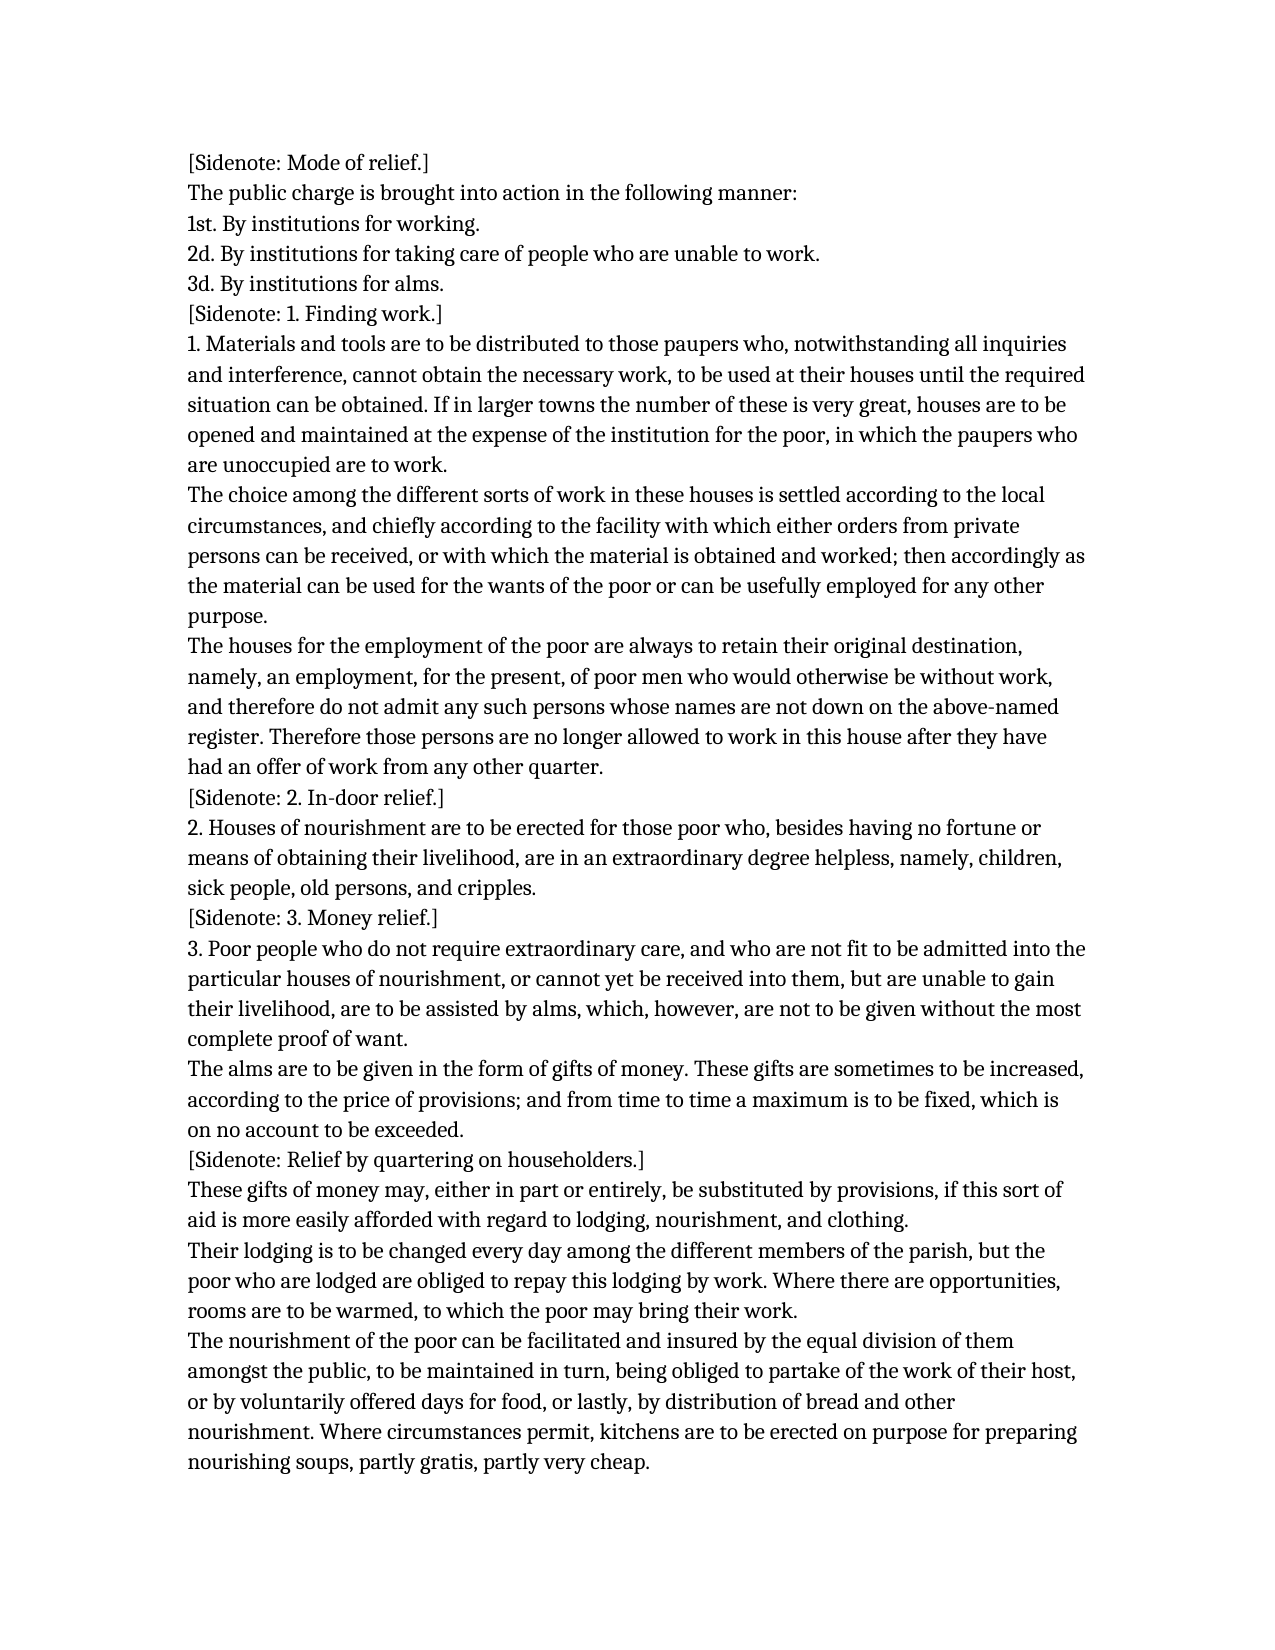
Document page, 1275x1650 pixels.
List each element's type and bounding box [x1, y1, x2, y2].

text [187, 150, 1087, 1475]
